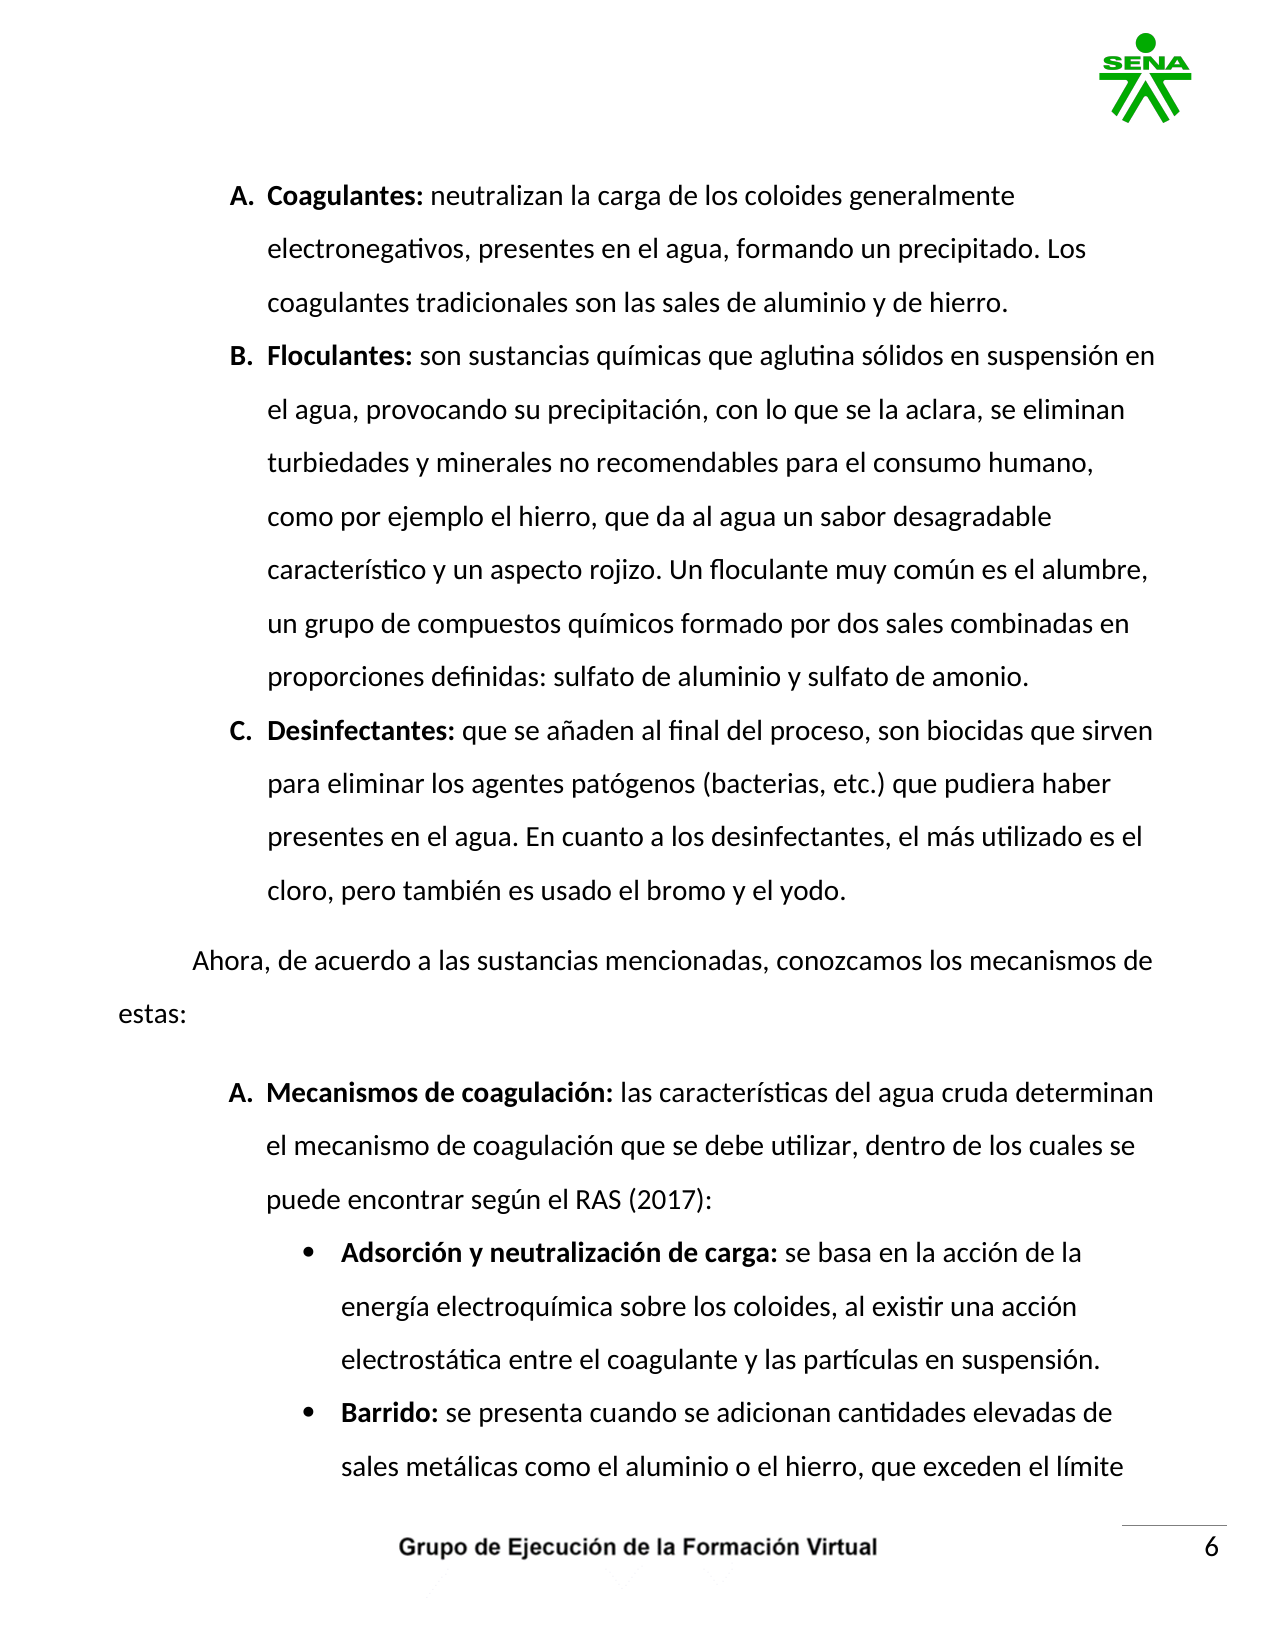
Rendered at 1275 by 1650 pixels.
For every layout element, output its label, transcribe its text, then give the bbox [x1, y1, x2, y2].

list Coagulantes: neutralizan la carga de los coloides generalmente electronegativos, presentes en el agua, formando un precipitado. Los coagulantes tradicionales son las sales de aluminio y de hierro. [229, 177, 1157, 320]
list Desinfectantes: que se añaden al final del proceso, son biocidas que sirven para eliminar los agentes patógenos (bacterias, etc.) que pudiera haber presentes en el agua. En cuanto a los desinfectantes, el más utilizado es el cloro, pero también es usado el bromo y el yodo. [229, 712, 1157, 907]
text Ahora, de acuerdo a las sustancias mencionadas, conozcamos los mecanismos de estas: [118, 942, 1157, 1031]
list Adsorción y neutralización de carga: se basa en la acción de la energía electroquímica sobre los coloides, al existir una acción electrostática entre el coagulante y las partículas en suspensión. [303, 1234, 1157, 1377]
list Mecanismos de coagulación: las características del agua cruda determinan el mecanismo de coagulación que se debe utilizar, dentro de los cuales se puede encontrar según el RAS (2017): [228, 1074, 1157, 1216]
picture [1099, 33, 1192, 123]
picture [0, 1486, 1275, 1598]
list Floculantes: son sustancias químicas que aglutina sólidos en suspensión en el agua, provocando su precipitación, con lo que se la aclara, se eliminan turbiedades y minerales no recomendables para el consumo humano, como por ejemplo el hierro, que da al agua un sabor desagradable característico y un aspecto rojizo. Un floculante muy común es el alumbre, un grupo de compuestos químicos formado por dos sales combinadas en proporciones definidas: sulfato de aluminio y sulfato de amonio. [229, 337, 1157, 694]
